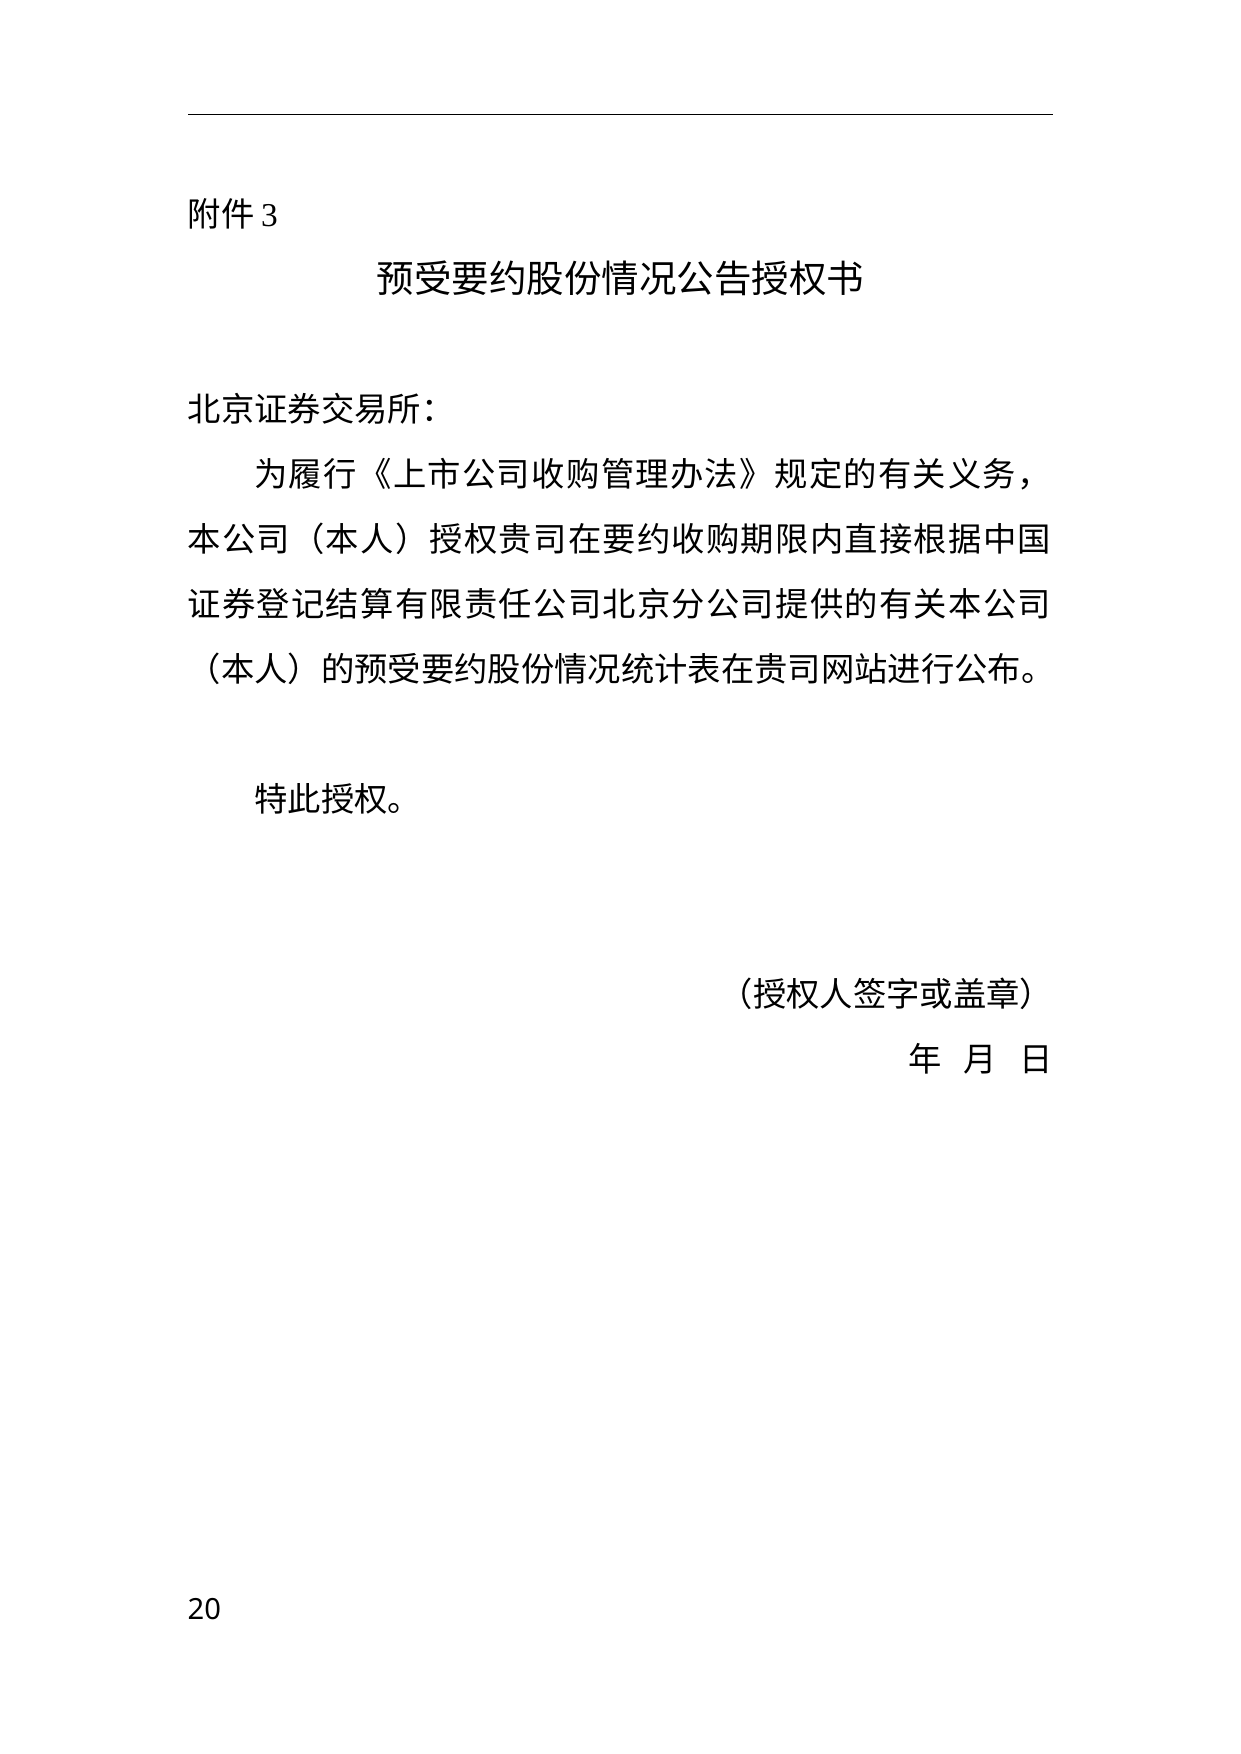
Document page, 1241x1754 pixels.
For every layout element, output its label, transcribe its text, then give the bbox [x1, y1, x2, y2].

text 特此授权。 [187, 764, 1053, 829]
text 年 月 日 [187, 1024, 1053, 1089]
text （授权人签字或盖章） [187, 959, 1053, 1024]
text 为履行《上市公司收购管理办法》规定的有关义务，本公司（本人）授权贵司在要约收购期限内直接根据中国证券登记结算有限责任公司北京分公司提供的有关本公司（本人）的预受要约股份情况统计表在贵司网站进行公布。 [187, 439, 1053, 699]
text 附件3 [187, 179, 1053, 244]
text 北京证券交易所： [187, 374, 1053, 439]
text 预受要约股份情况公告授权书 [187, 244, 1053, 309]
